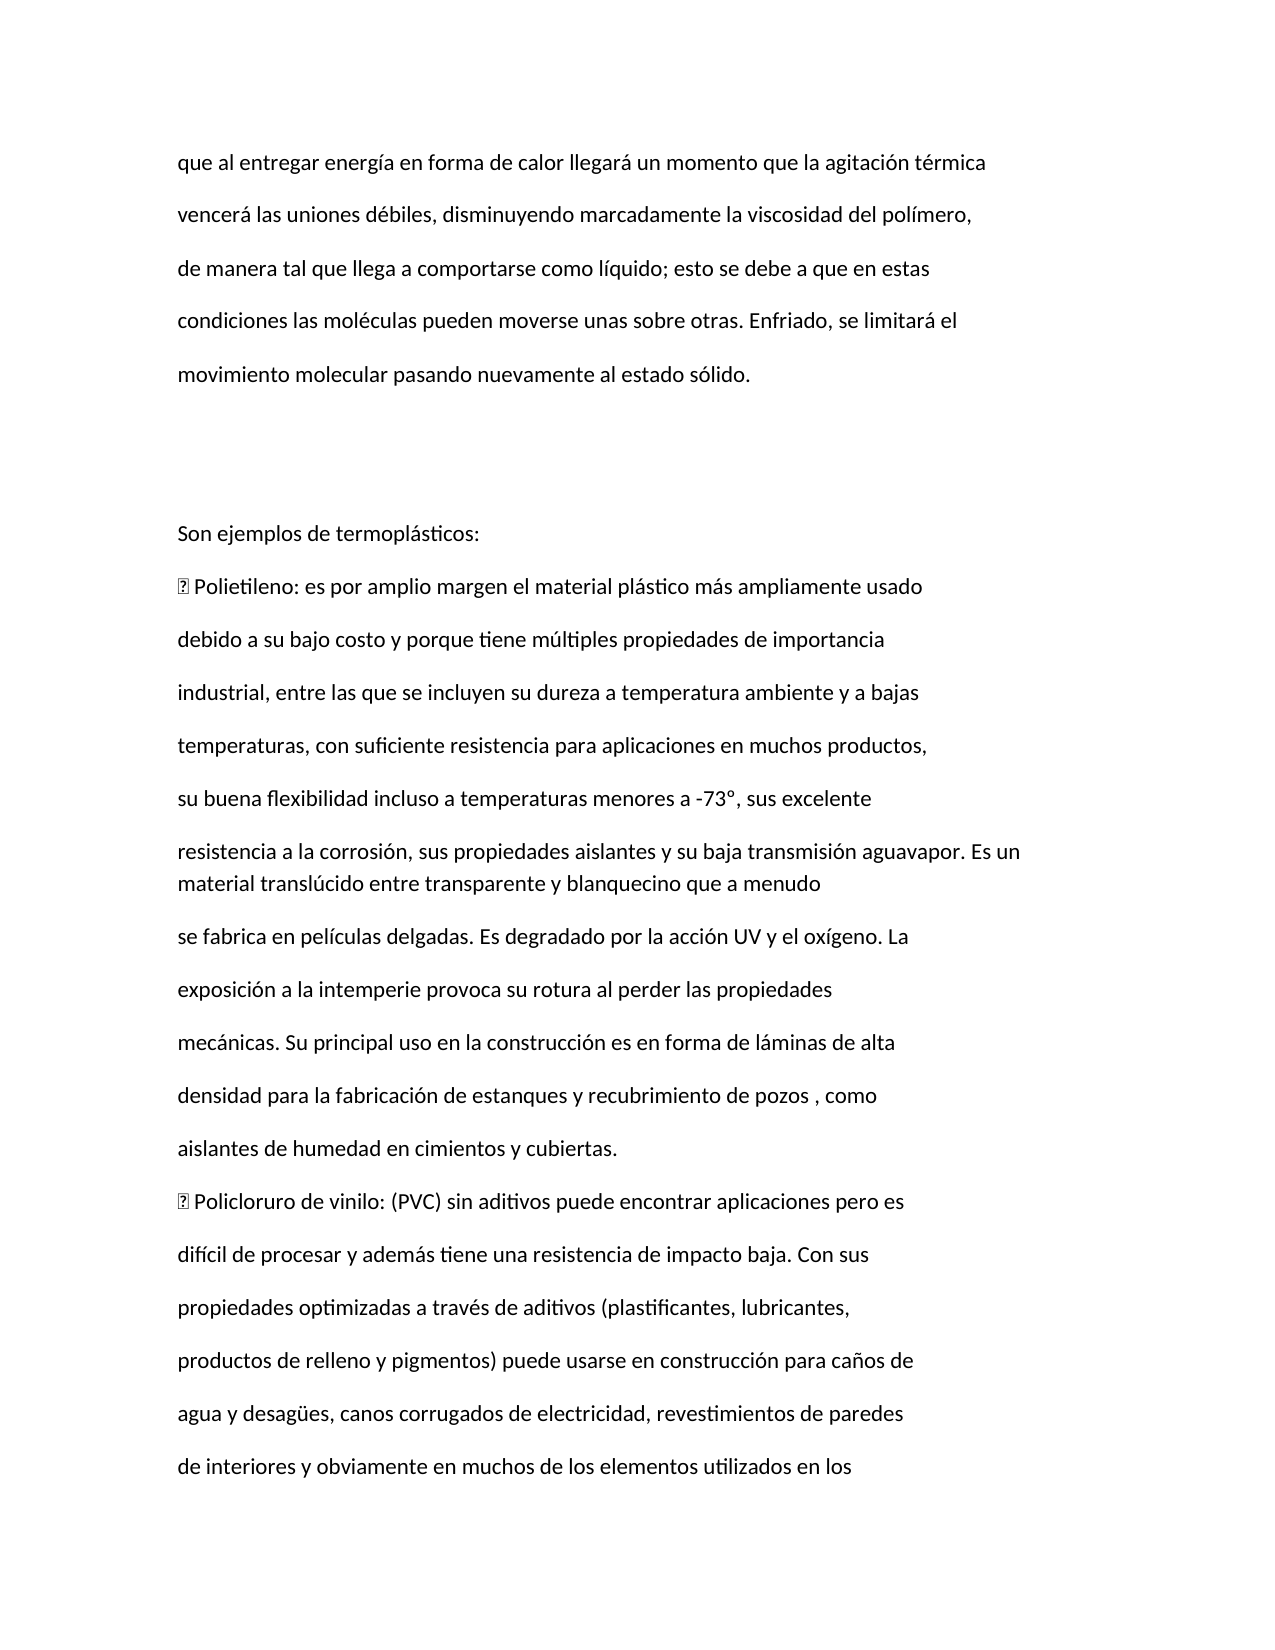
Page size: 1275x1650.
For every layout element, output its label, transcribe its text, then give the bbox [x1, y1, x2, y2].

text su buena flexibilidad incluso a temperaturas menores a -73º, sus excelente [177, 784, 1098, 812]
text densidad para la fabricación de estanques y recubrimiento de pozos , como [177, 1081, 1098, 1109]
text agua y desagües, canos corrugados de electricidad, revestimientos de paredes [177, 1399, 1098, 1427]
text de manera tal que llega a comportarse como líquido; esto se debe a que en estas [177, 254, 1098, 282]
text Son ejemplos de termoplásticos: [177, 519, 1098, 547]
text condiciones las moléculas pueden moverse unas sobre otras. Enfriado, se limitará el [177, 307, 1098, 335]
text  Policloruro de vinilo: (PVC) sin aditivos puede encontrar aplicaciones pero es [177, 1187, 1098, 1215]
text movimiento molecular pasando nuevamente al estado sólido. [177, 360, 1098, 388]
text mecánicas. Su principal uso en la construcción es en forma de láminas de alta [177, 1028, 1098, 1056]
text industrial, entre las que se incluyen su dureza a temperatura ambiente y a bajas [177, 678, 1098, 706]
text aislantes de humedad en cimientos y cubiertas. [177, 1134, 1098, 1162]
text productos de relleno y pigmentos) puede usarse en construcción para caños de [177, 1346, 1098, 1374]
text vencerá las uniones débiles, disminuyendo marcadamente la viscosidad del polímero, [177, 201, 1098, 229]
text resistencia a la corrosión, sus propiedades aislantes y su baja transmisión aguavapor. Es un material translúcido entre transparente y blanquecino que a menudo [177, 837, 1098, 897]
text temperaturas, con suficiente resistencia para aplicaciones en muchos productos, [177, 731, 1098, 759]
text debido a su bajo costo y porque tiene múltiples propiedades de importancia [177, 625, 1098, 653]
text se fabrica en películas delgadas. Es degradado por la acción UV y el oxígeno. La [177, 922, 1098, 950]
text difícil de procesar y además tiene una resistencia de impacto baja. Con sus [177, 1240, 1098, 1268]
text exposición a la intemperie provoca su rotura al perder las propiedades [177, 975, 1098, 1003]
text propiedades optimizadas a través de aditivos (plastificantes, lubricantes, [177, 1293, 1098, 1321]
text que al entregar energía en forma de calor llegará un momento que la agitación térmica [177, 148, 1098, 176]
text  Polietileno: es por amplio margen el material plástico más ampliamente usado [177, 572, 1098, 600]
text de interiores y obviamente en muchos de los elementos utilizados en los [177, 1452, 1098, 1480]
